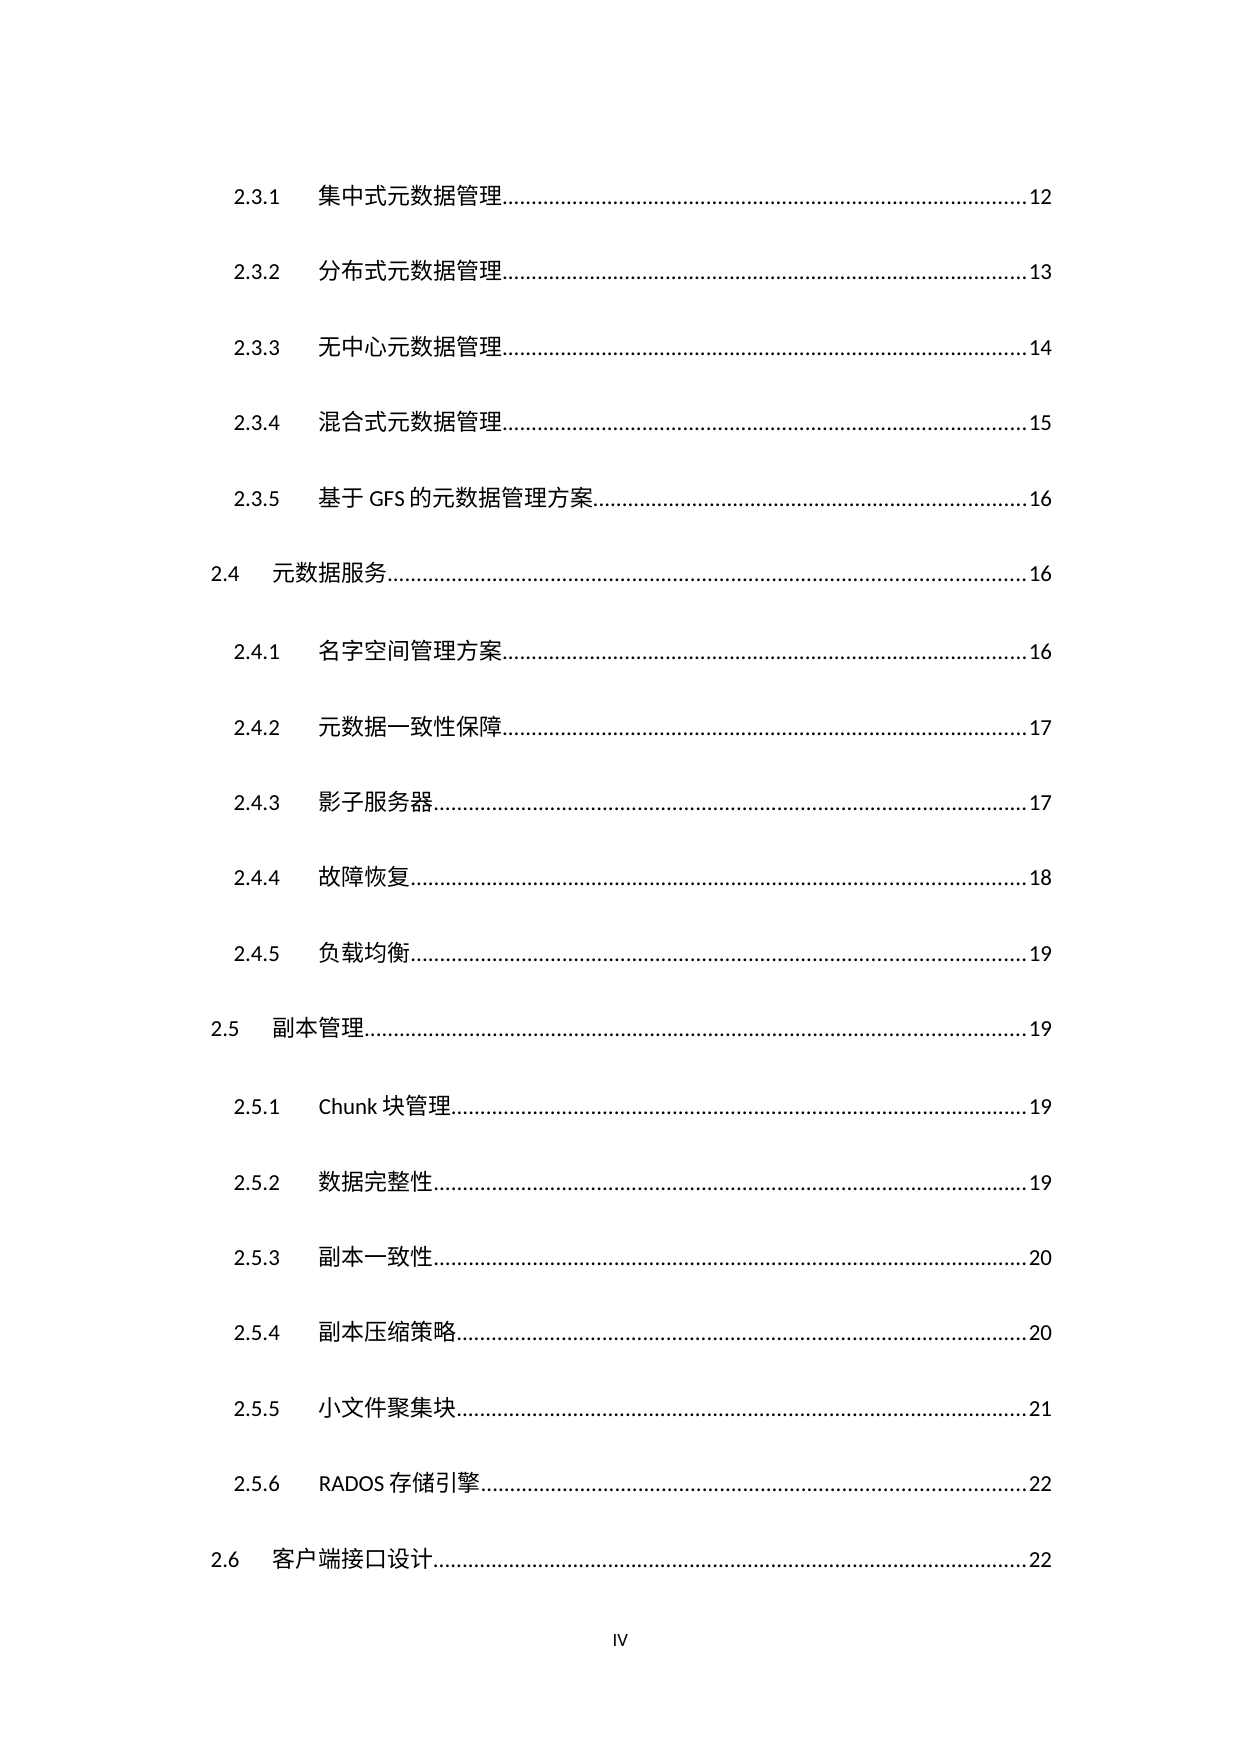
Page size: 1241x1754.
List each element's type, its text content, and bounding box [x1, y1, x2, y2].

text 2.3.1 集中式元数据管理 12 [233, 162, 1053, 227]
text 2.4.2 元数据一致性保障 17 [233, 692, 1053, 757]
text 2.4 元数据服务 16 [210, 539, 1053, 604]
text 2.4.1 名字空间管理方案 16 [233, 617, 1053, 682]
text 2.4.5 负载均衡 19 [233, 919, 1053, 984]
text 2.3.5 基于GFS的元数据管理方案 16 [233, 464, 1053, 529]
text 2.3.4 混合式元数据管理 15 [233, 388, 1053, 453]
text 2.5 副本管理 19 [210, 994, 1053, 1059]
text 2.5.2 数据完整性 19 [233, 1148, 1053, 1213]
text 2.3.2 分布式元数据管理 13 [233, 237, 1053, 302]
text 2.5.6 RADOS存储引擎 22 [233, 1449, 1053, 1514]
text 2.5.5 小文件聚集块 21 [233, 1374, 1053, 1439]
text 2.4.3 影子服务器 17 [233, 768, 1053, 833]
text 2.3.3 无中心元数据管理 14 [233, 313, 1053, 378]
text 2.4.4 故障恢复 18 [233, 843, 1053, 908]
text 2.5.3 副本一致性 20 [233, 1223, 1053, 1288]
text 2.6 客户端接口设计 22 [210, 1525, 1053, 1590]
text 2.5.4 副本压缩策略 20 [233, 1298, 1053, 1363]
text 2.5.1 Chunk块管理 19 [233, 1072, 1053, 1137]
